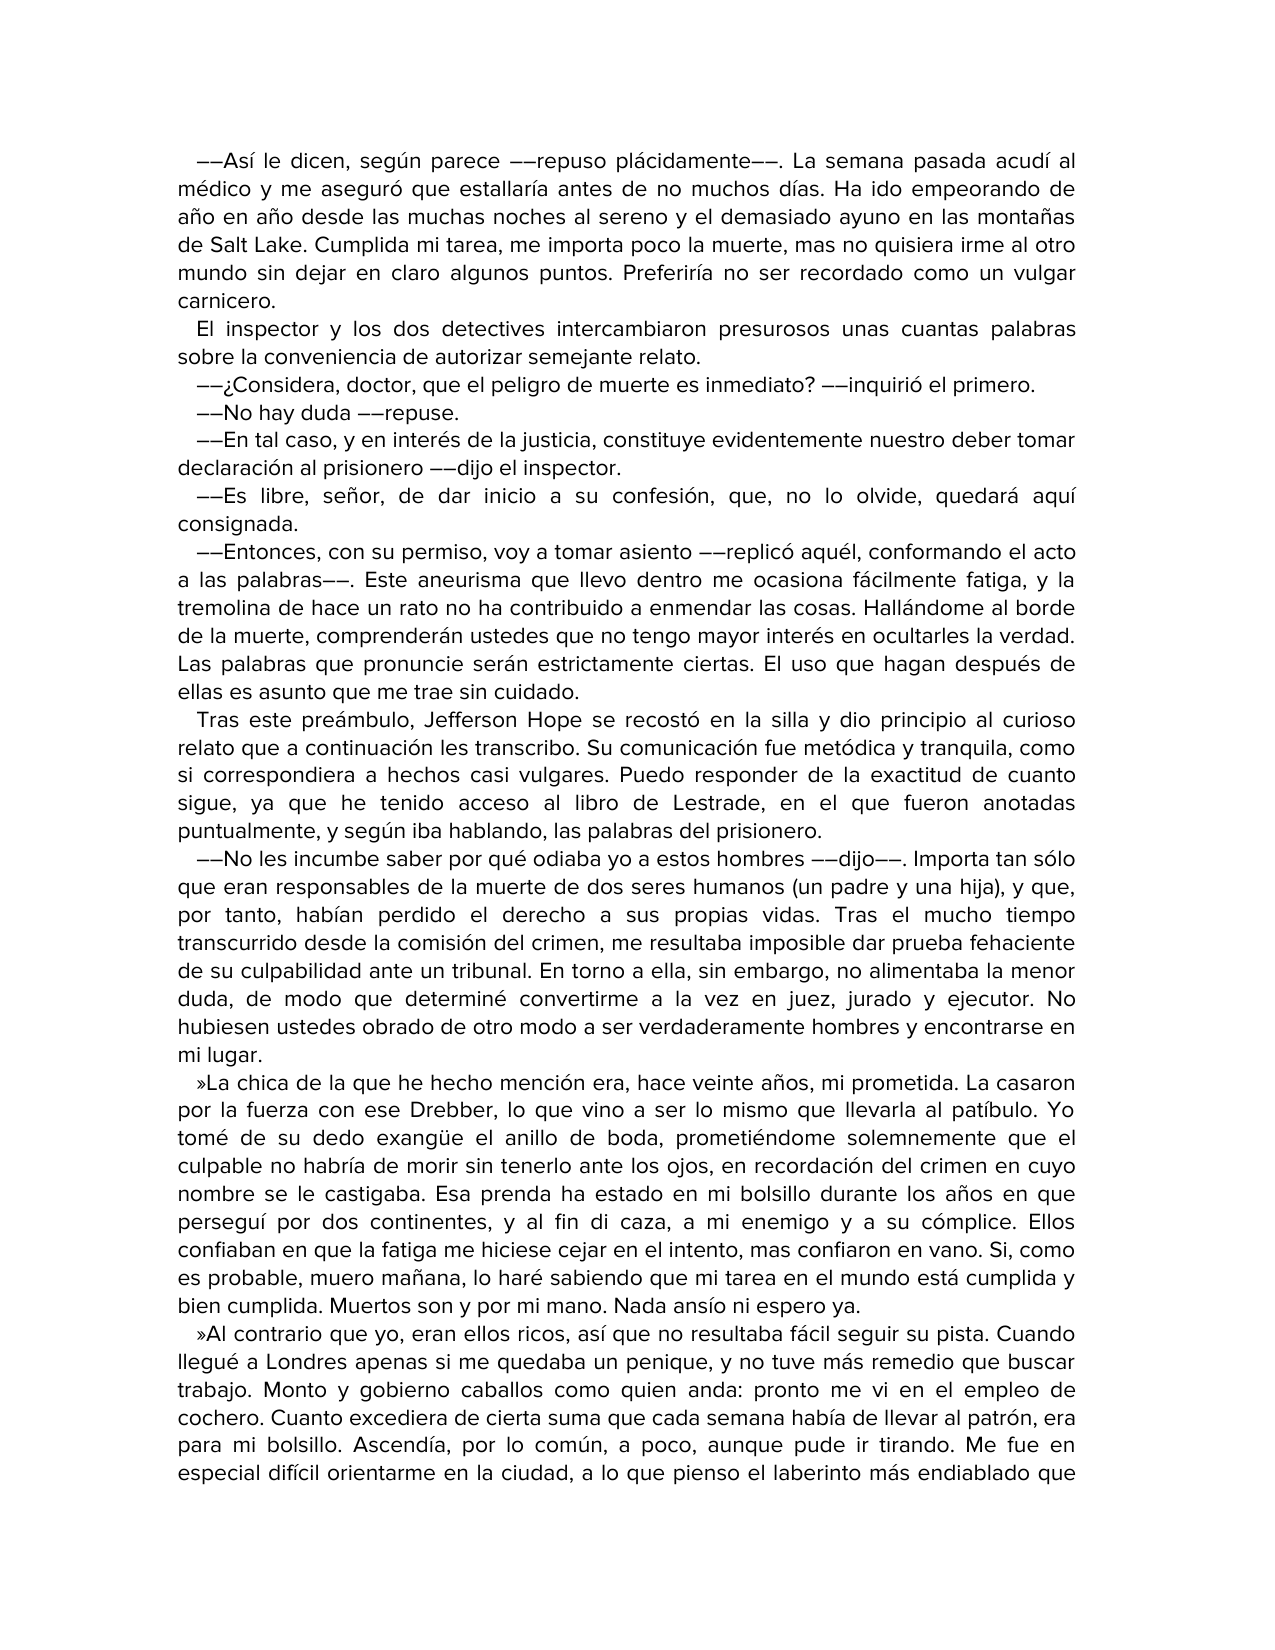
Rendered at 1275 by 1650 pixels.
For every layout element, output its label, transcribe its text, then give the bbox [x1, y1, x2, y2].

text Tras este preámbulo, Jefferson Hope se recostó en la silla y dio principio al curioso relato que a continuación les transcribo. Su comunicación fue metódica y tranquila, como si correspondiera a hechos casi vulgares. Puedo responder de la exactitud de cuanto sigue, ya que he tenido acceso al libro de Lestrade, en el que fueron anotadas puntualmente, y según iba hablando, las palabras del prisionero. [177, 706, 1077, 846]
text ––No hay duda ––repuse. [177, 399, 1077, 427]
text ––No les incumbe saber por qué odiaba yo a estos hombres ––dijo––. Importa tan sólo que eran responsables de la muerte de dos seres humanos (un padre y una hija), y que, por tanto, habían perdido el derecho a sus propias vidas. Tras el mucho tiempo transcurrido desde la comisión del crimen, me resultaba imposible dar prueba fehaciente de su culpabilidad ante un tribunal. En torno a ella, sin embargo, no alimentaba la menor duda, de modo que determiné convertirme a la vez en juez, jurado y ejecutor. No hubiesen ustedes obrado de otro modo a ser verdaderamente hombres y encontrarse en mi lugar. [177, 846, 1077, 1069]
text ––¿Considera, doctor, que el peligro de muerte es inmediato? ––inquirió el primero. [177, 371, 1077, 399]
text ––Es libre, señor, de dar inicio a su confesión, que, no lo olvide, quedará aquí consignada. [177, 483, 1077, 538]
text ––Así le dicen, según parece ––repuso plácidamente––. La semana pasada acudí al médico y me aseguró que estallaría antes de no muchos días. Ha ido empeorando de año en año desde las muchas noches al sereno y el demasiado ayuno en las montañas de Salt Lake. Cumplida mi tarea, me importa poco la muerte, mas no quisiera irme al otro mundo sin dejar en claro algunos puntos. Preferiría no ser recordado como un vulgar carnicero. [177, 148, 1077, 315]
text El inspector y los dos detectives intercambiaron presurosos unas cuantas palabras sobre la conveniencia de autorizar semejante relato. [177, 315, 1077, 371]
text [177, 1320, 1077, 1488]
text ––En tal caso, y en interés de la justicia, constituye evidentemente nuestro deber tomar declaración al prisionero ––dijo el inspector. [177, 427, 1077, 483]
text »La chica de la que he hecho mención era, hace veinte años, mi prometida. La casaron por la fuerza con ese Drebber, lo que vino a ser lo mismo que llevarla al patíbulo. Yo tomé de su dedo exangüe el anillo de boda, prometiéndome solemnemente que el culpable no habría de morir sin tenerlo ante los ojos, en recordación del crimen en cuyo nombre se le castigaba. Esa prenda ha estado en mi bolsillo durante los años en que perseguí por dos continentes, y al fin di caza, a mi enemigo y a su cómplice. Ellos confiaban en que la fatiga me hiciese cejar en el intento, mas confiaron en vano. Si, como es probable, muero mañana, lo haré sabiendo que mi tarea en el mundo está cumplida y bien cumplida. Muertos son y por mi mano. Nada ansío ni espero ya. [177, 1069, 1077, 1320]
text ––Entonces, con su permiso, voy a tomar asiento ––replicó aquél, conformando el acto a las palabras––. Este aneurisma que llevo dentro me ocasiona fácilmente fatiga, y la tremolina de hace un rato no ha contribuido a enmendar las cosas. Hallándome al borde de la muerte, comprenderán ustedes que no tengo mayor interés en ocultarles la verdad. Las palabras que pronuncie serán estrictamente ciertas. El uso que hagan después de ellas es asunto que me trae sin cuidado. [177, 538, 1077, 706]
